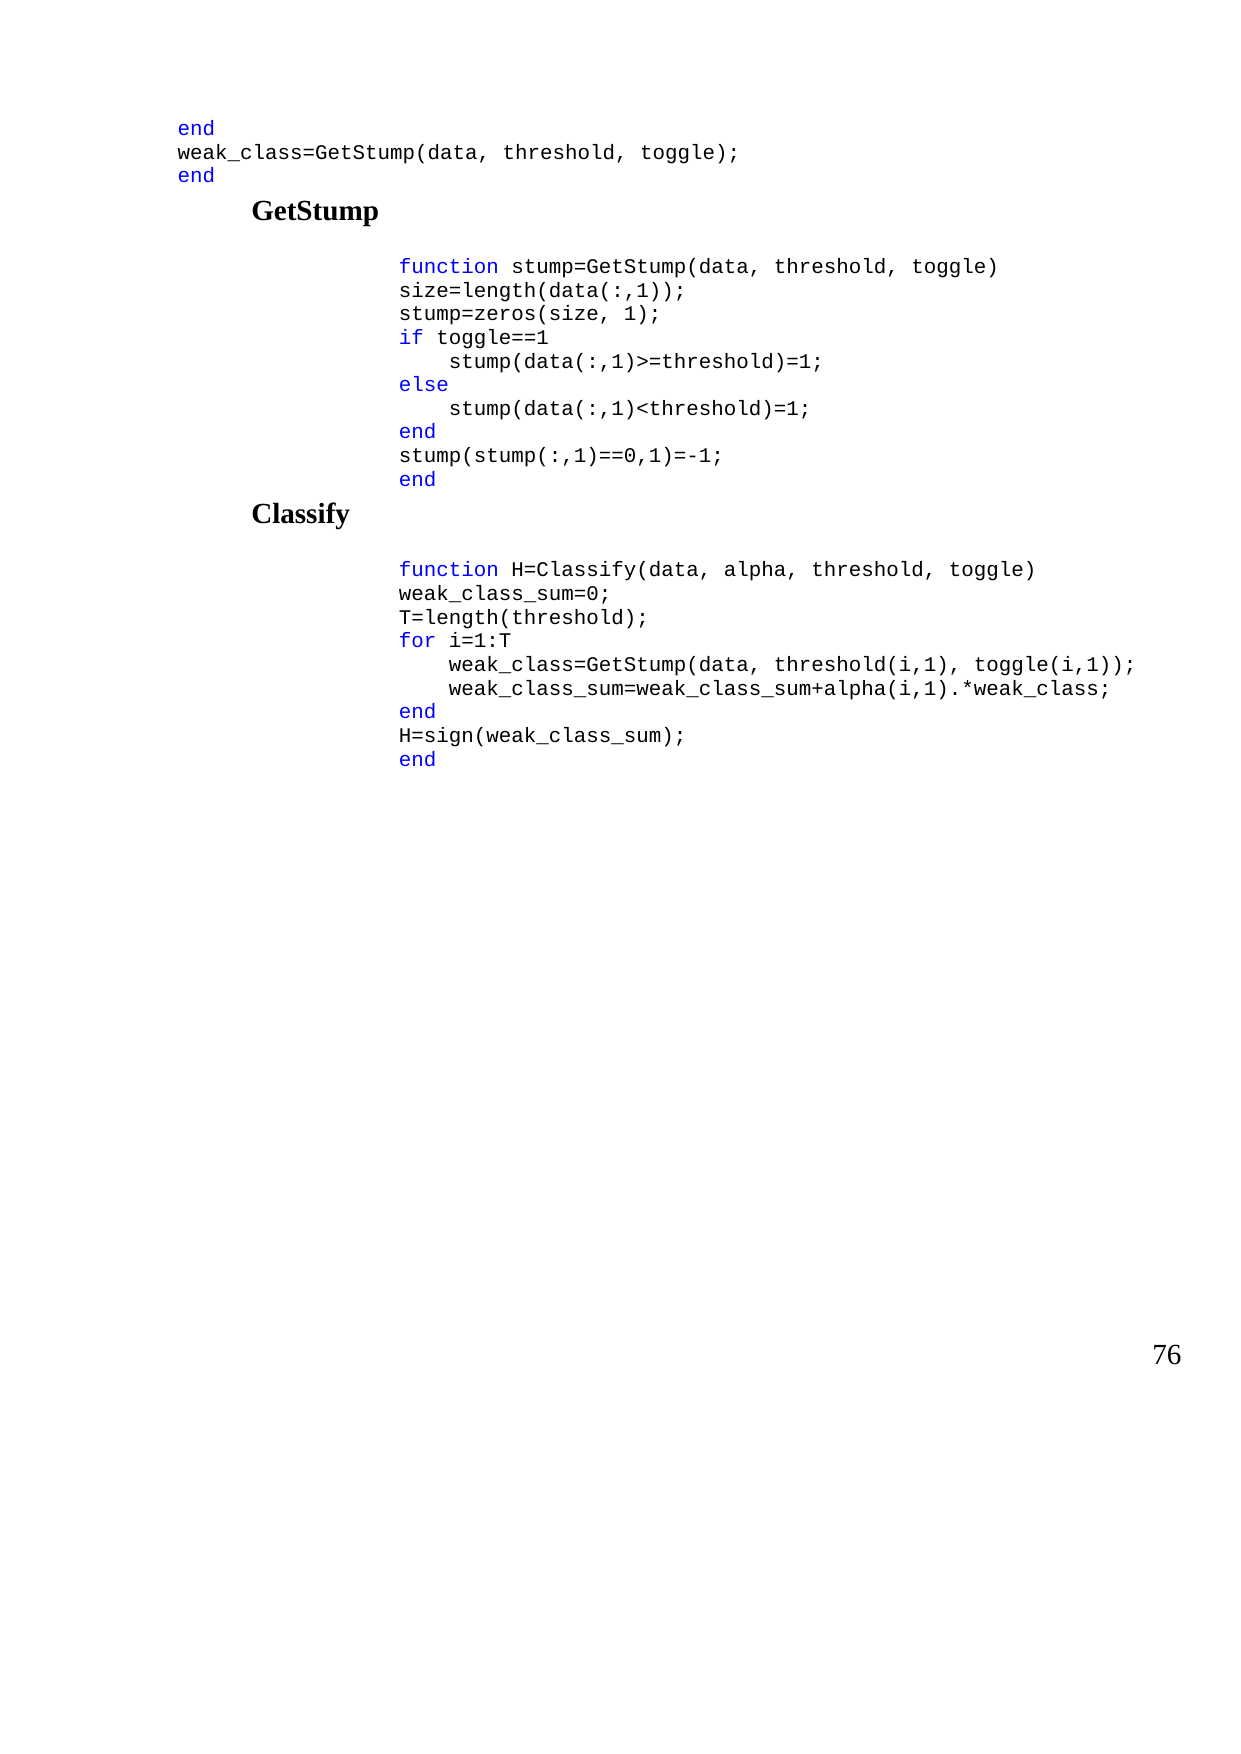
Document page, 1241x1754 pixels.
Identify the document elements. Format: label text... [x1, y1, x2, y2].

text weak_class=GetStump(data, threshold(i,1), toggle(i,1)); [399, 654, 1181, 678]
text H=sign(weak_class_sum); [399, 725, 1181, 749]
text weak_class=GetStump(data, threshold, toggle); [177, 142, 1181, 165]
text function H=Classify(data, alpha, threshold, toggle) [399, 559, 1181, 583]
text else [399, 374, 1181, 398]
text stump(stump(:,1)==0,1)=-1; [399, 445, 1181, 469]
text weak_class_sum=weak_class_sum+alpha(i,1).*weak_class; [399, 678, 1181, 701]
text size=length(data(:,1)); [399, 280, 1181, 303]
text stump(data(:,1)>=threshold)=1; [399, 351, 1181, 374]
subtitle Classify [177, 497, 1181, 530]
text T=length(threshold); [399, 607, 1181, 630]
text end [399, 469, 1181, 492]
text end [399, 701, 1181, 725]
text stump=zeros(size, 1); [399, 303, 1181, 327]
text if toggle==1 [399, 327, 1181, 351]
text end [399, 422, 1181, 445]
text end [177, 118, 1181, 142]
text weak_class_sum=0; [399, 583, 1181, 607]
text stump(data(:,1)<threshold)=1; [399, 398, 1181, 422]
text end [399, 749, 1181, 772]
text for i=1:T [399, 630, 1181, 654]
subtitle GetStump [177, 193, 1181, 227]
text function stump=GetStump(data, threshold, toggle) [399, 256, 1181, 280]
text end [177, 165, 1181, 189]
